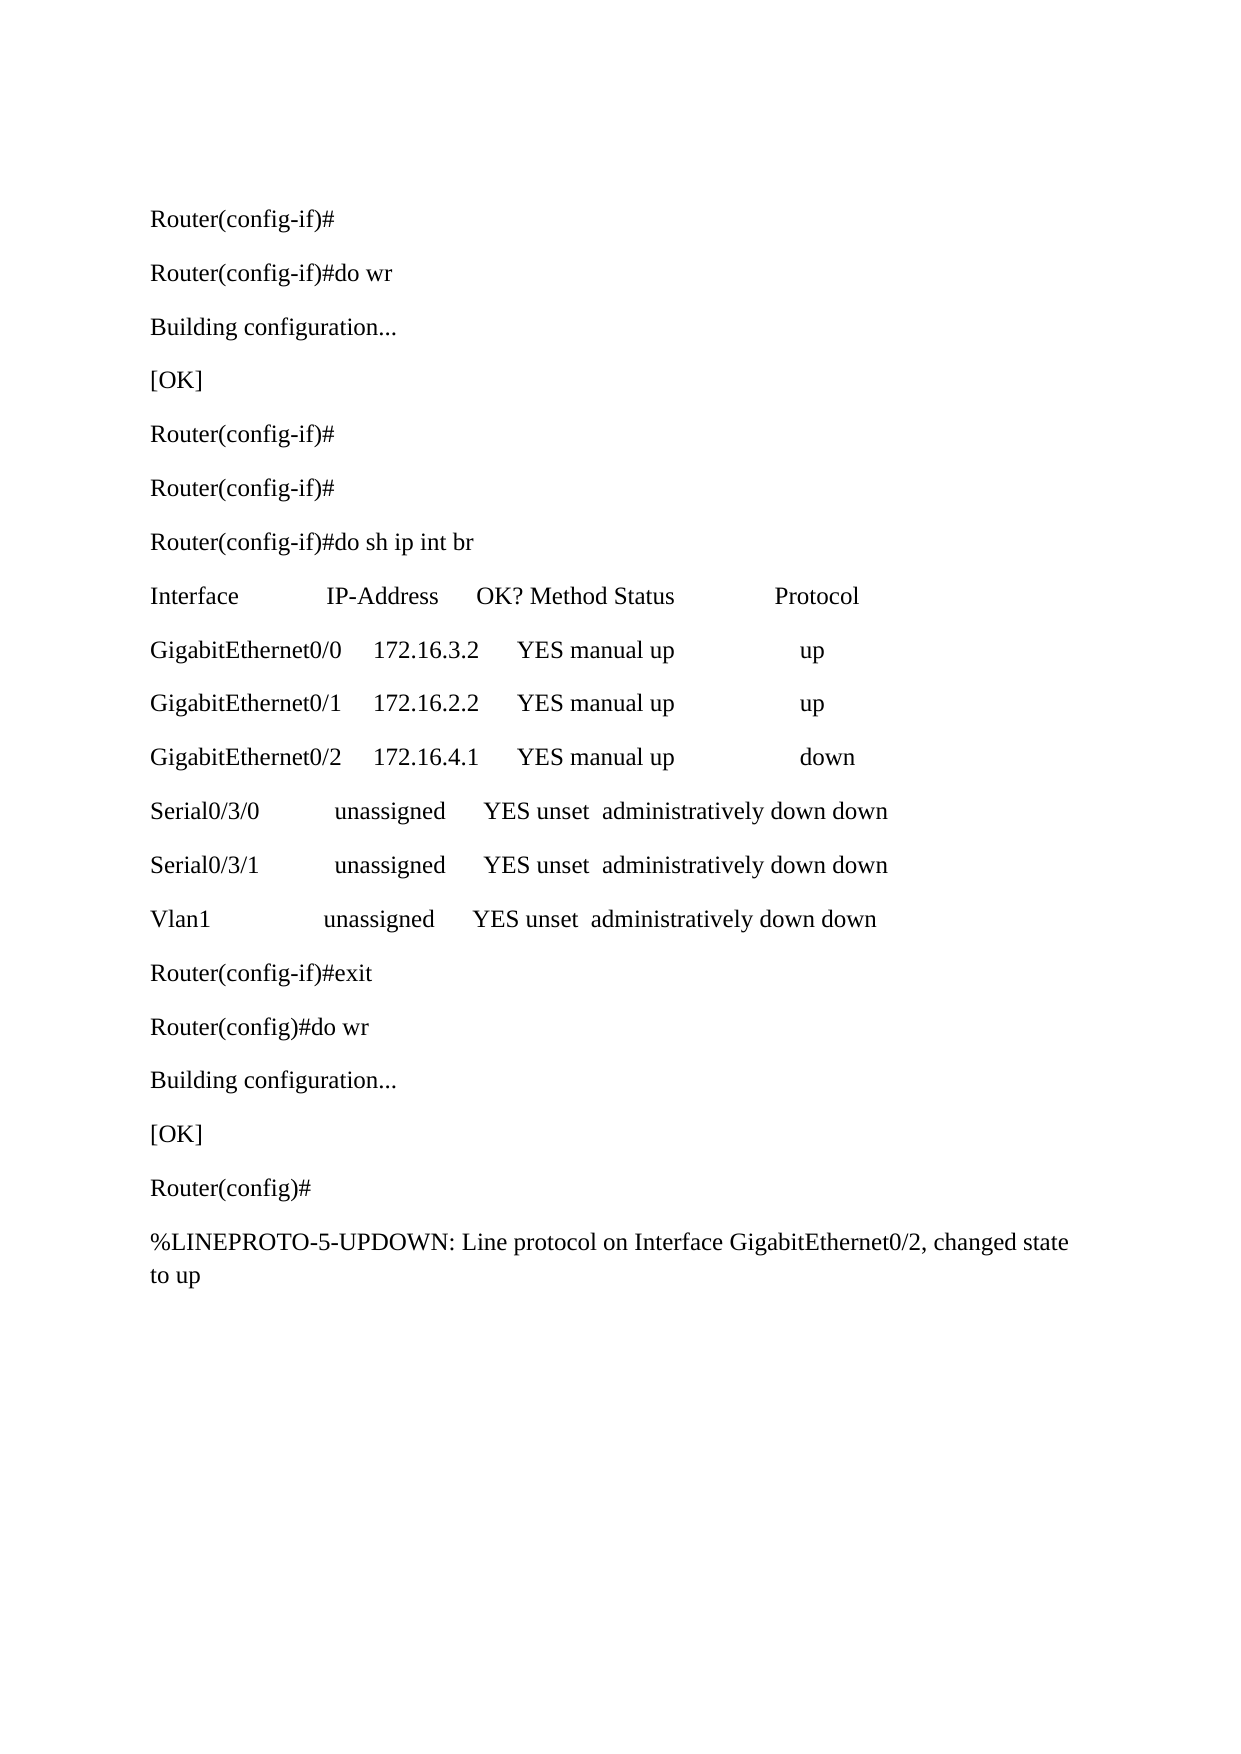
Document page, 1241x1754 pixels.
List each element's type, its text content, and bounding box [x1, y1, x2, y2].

text Building configuration... [150, 1066, 1090, 1094]
text GigabitEthernet0/0 172.16.3.2 YES manual up up [150, 635, 1090, 663]
text Router(config-if)#do sh ip int br [150, 527, 1090, 556]
text Interface IP-Address OK? Method Status Protocol [150, 581, 1090, 609]
text Router(config-if)# [150, 473, 1090, 502]
text %LINEPROTO-5-UPDOWN: Line protocol on Interface GigabitEthernet0/2, changed state to up [150, 1227, 1090, 1289]
text Router(config-if)#exit [150, 958, 1090, 987]
text Serial0/3/1 unassigned YES unset administratively down down [150, 850, 1090, 879]
text Router(config-if)#do wr [150, 258, 1090, 286]
text [OK] [150, 365, 1090, 394]
text Vlan1 unassigned YES unset administratively down down [150, 904, 1090, 933]
text GigabitEthernet0/1 172.16.2.2 YES manual up up [150, 688, 1090, 717]
text GigabitEthernet0/2 172.16.4.1 YES manual up down [150, 742, 1090, 771]
text [OK] [150, 1119, 1090, 1148]
text Router(config)#do wr [150, 1012, 1090, 1040]
text Serial0/3/0 unassigned YES unset administratively down down [150, 796, 1090, 825]
text Router(config)# [150, 1173, 1090, 1202]
text Router(config-if)# [150, 204, 1090, 233]
text Router(config-if)# [150, 419, 1090, 448]
text Building configuration... [150, 312, 1090, 340]
